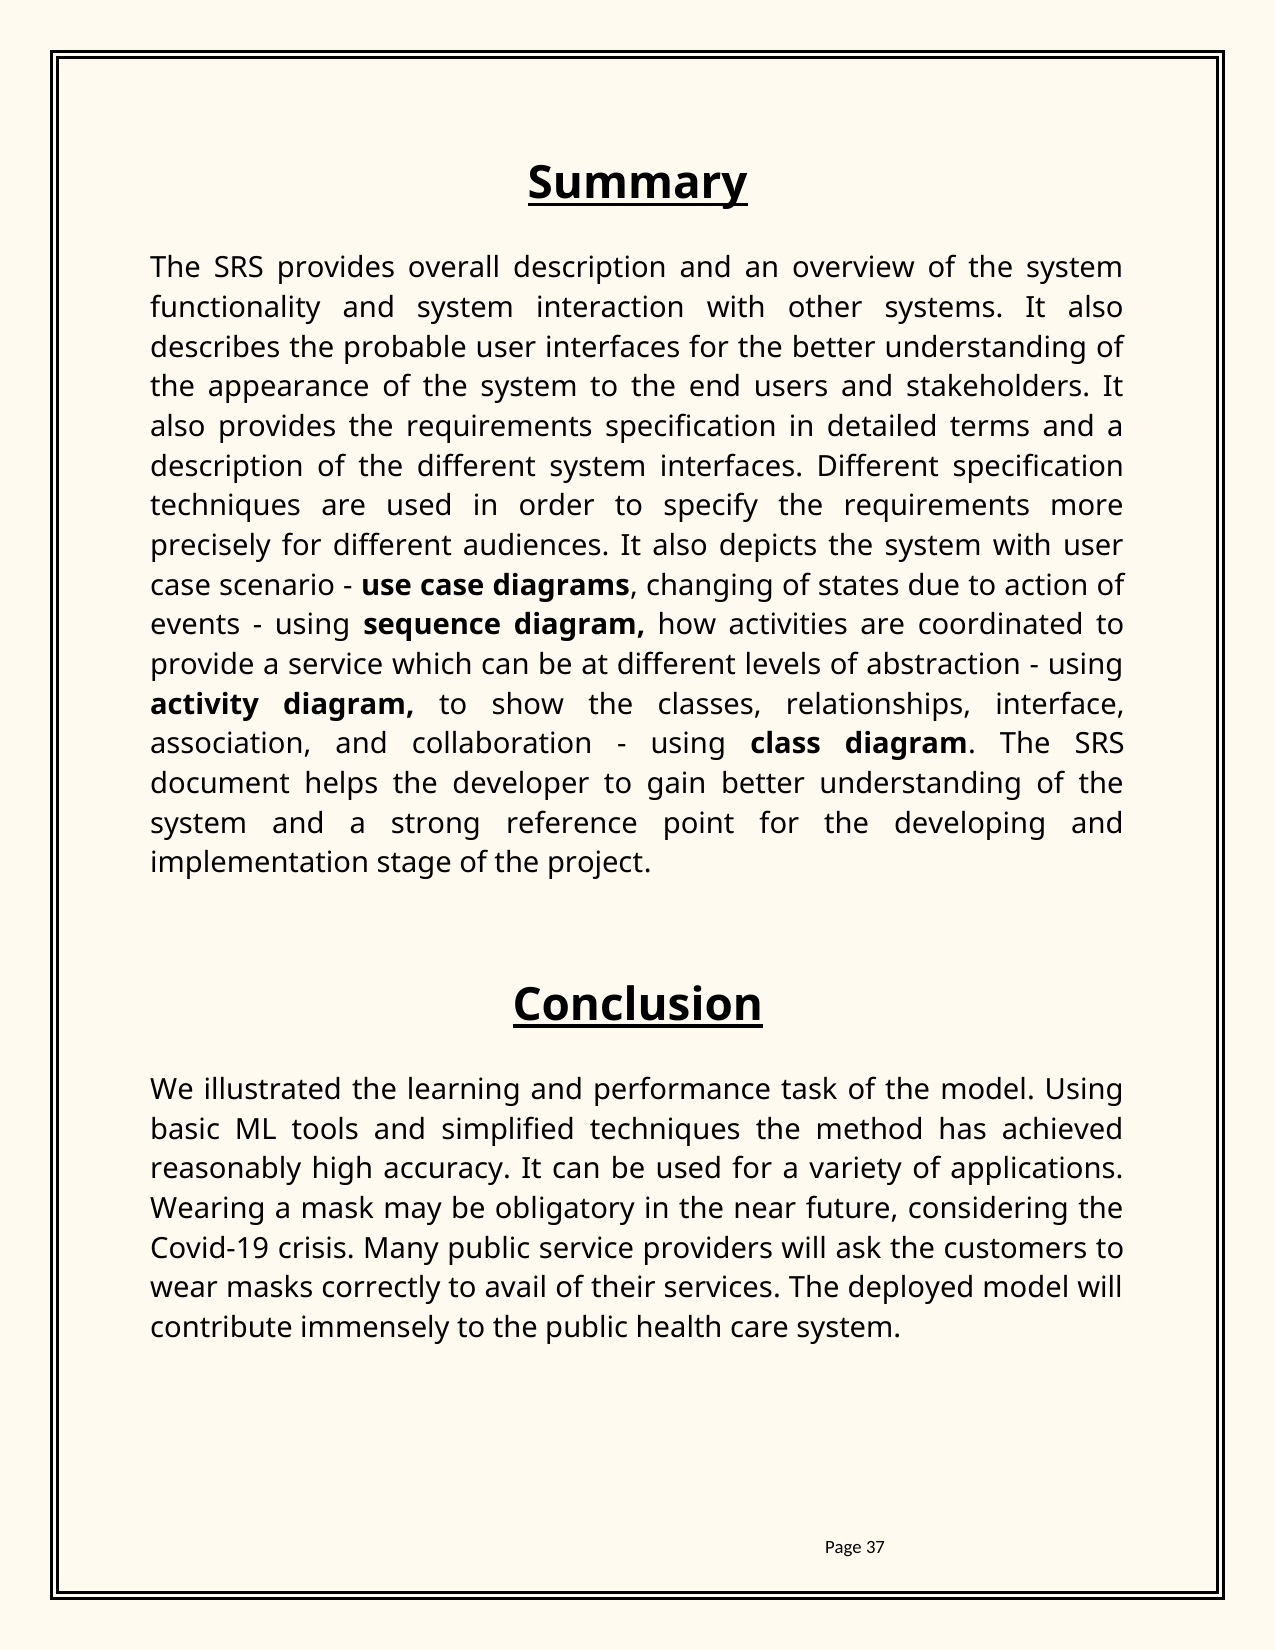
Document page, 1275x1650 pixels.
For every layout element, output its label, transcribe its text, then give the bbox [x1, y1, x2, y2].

list Conclusion [150, 972, 1125, 1034]
list Summary [150, 150, 1125, 212]
list The SRS provides overall description and an overview of the system functionality and system interaction with other systems. It also describes the probable user interfaces for the better understanding of the appearance of the system to the end users and stakeholders. It also provides the requirements specification in detailed terms and a description of the different system interfaces. Different specification techniques are used in order to specify the requirements more precisely for different audiences. It also depicts the system with user case scenario - use case diagrams, changing of states due to action of events - using sequence diagram, how activities are coordinated to provide a service which can be at different levels of abstraction - using activity diagram, to show the classes, relationships, interface, association, and collaboration - using class diagram. The SRS document helps the developer to gain better understanding of the system and a strong reference point for the developing and implementation stage of the project. [150, 246, 1125, 881]
list We illustrated the learning and performance task of the model. Using basic ML tools and simplified techniques the method has achieved reasonably high accuracy. It can be used for a variety of applications. Wearing a mask may be obligatory in the near future, considering the Covid-19 crisis. Many public service providers will ask the customers to wear masks correctly to avail of their services. The deployed model will contribute immensely to the public health care system. [150, 1068, 1125, 1346]
